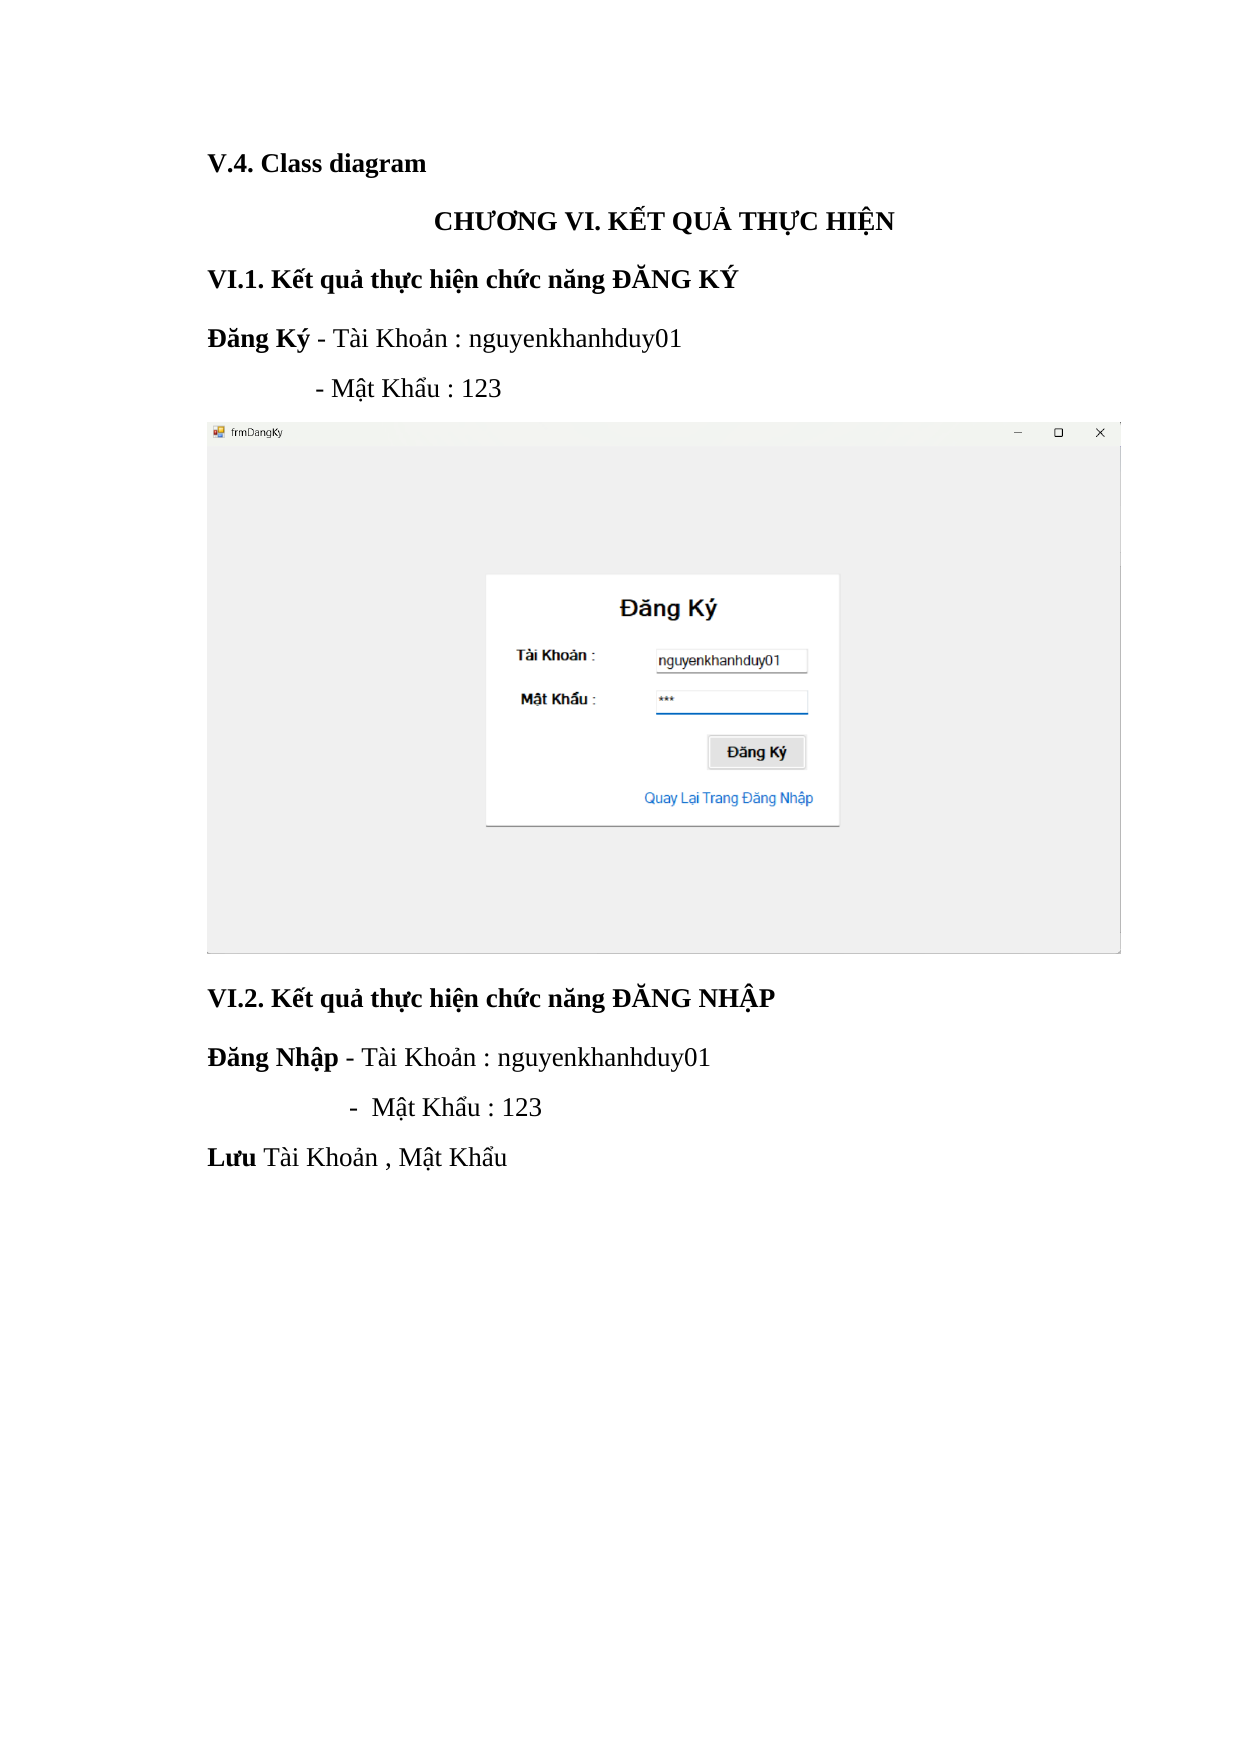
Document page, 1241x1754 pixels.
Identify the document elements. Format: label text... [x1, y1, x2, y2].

subtitle VI.2. Kết quả thực hiện chức năng ĐĂNG NHẬP [207, 983, 1122, 1014]
text Đăng Ký - Tài Khoản : nguyenkhanhduy01 [207, 322, 1122, 353]
subtitle CHƯƠNG VI. KẾT QUẢ THỰC HIỆN [207, 205, 1122, 236]
subtitle VI.1. Kết quả thực hiện chức năng ĐĂNG KÝ [207, 263, 1122, 294]
text Đăng Nhập - Tài Khoản : nguyenkhanhduy01 [207, 1041, 1122, 1072]
text Lưu Tài Khoản , Mật Khẩu [207, 1141, 1122, 1172]
picture [207, 422, 1121, 954]
subtitle V.4. Class diagram [207, 147, 1122, 178]
text - Mật Khẩu : 123 [207, 372, 1122, 403]
text - Mật Khẩu : 123 [207, 1091, 1122, 1122]
